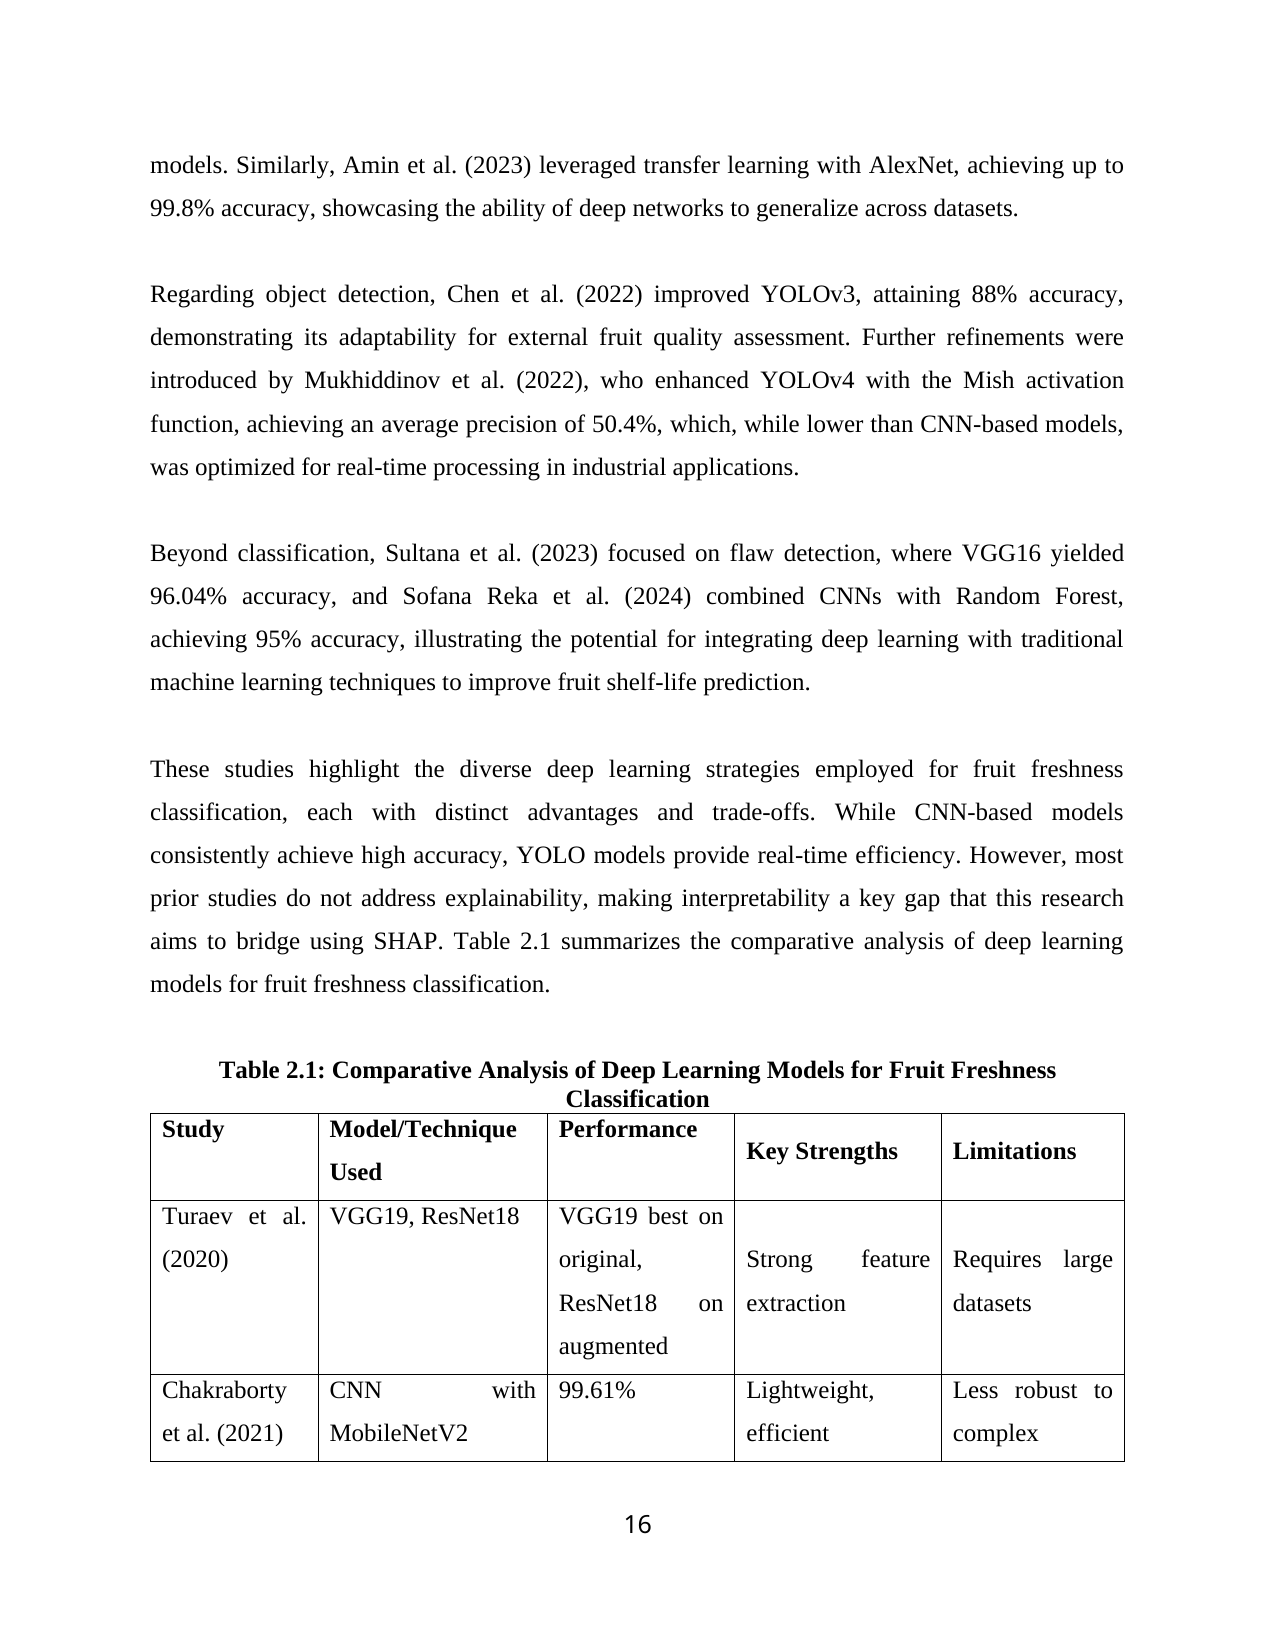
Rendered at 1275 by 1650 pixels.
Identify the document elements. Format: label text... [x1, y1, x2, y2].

table_cell Strong feature extraction [735, 1201, 941, 1374]
text Regarding object detection, Chen et al. (2022) improved YOLOv3, attaining 88% accuracy, demonstrating its adaptability for external fruit quality assessment. Further refinements were introduced by Mukhiddinov et al. (2022), who enhanced YOLOv4 with the Mish activation function, achieving an average precision of 50.4%, which, while lower than CNN-based models, was optimized for real-time processing in industrial applications. [150, 279, 1125, 481]
text These studies highlight the diverse deep learning strategies employed for fruit freshness classification, each with distinct advantages and trade-offs. While CNN-based models consistently achieve high accuracy, YOLO models provide real-time efficiency. However, most prior studies do not address explainability, making interpretability a key gap that this research aims to bridge using SHAP. Table 2.1 summarizes the comparative analysis of deep learning models for fruit freshness classification. [150, 754, 1125, 998]
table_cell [735, 1375, 941, 1461]
table_header Study [151, 1114, 318, 1200]
table_header Model/Technique Used [319, 1114, 547, 1200]
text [150, 150, 1125, 222]
text Table 2.1: Comparative Analysis of Deep Learning Models for Fruit Freshness Classification [150, 1056, 1125, 1113]
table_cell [319, 1375, 547, 1461]
table_cell Requires large datasets [942, 1201, 1124, 1374]
table_header Key Strengths [735, 1114, 941, 1200]
table_header Performance [548, 1114, 734, 1200]
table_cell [151, 1375, 318, 1461]
table_header Limitations [942, 1114, 1124, 1200]
table_cell VGG19 best on original, ResNet18 on augmented [548, 1201, 734, 1374]
table_cell 99.61% [548, 1375, 734, 1461]
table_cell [942, 1375, 1124, 1461]
text Beyond classification, Sultana et al. (2023) focused on flaw detection, where VGG16 yielded 96.04% accuracy, and Sofana Reka et al. (2024) combined CNNs with Random Forest, achieving 95% accuracy, illustrating the potential for integrating deep learning with traditional machine learning techniques to improve fruit shelf-life prediction. [150, 538, 1125, 696]
table_cell VGG19, ResNet18 [319, 1201, 547, 1374]
table_cell Turaev et al. (2020) [151, 1201, 318, 1374]
